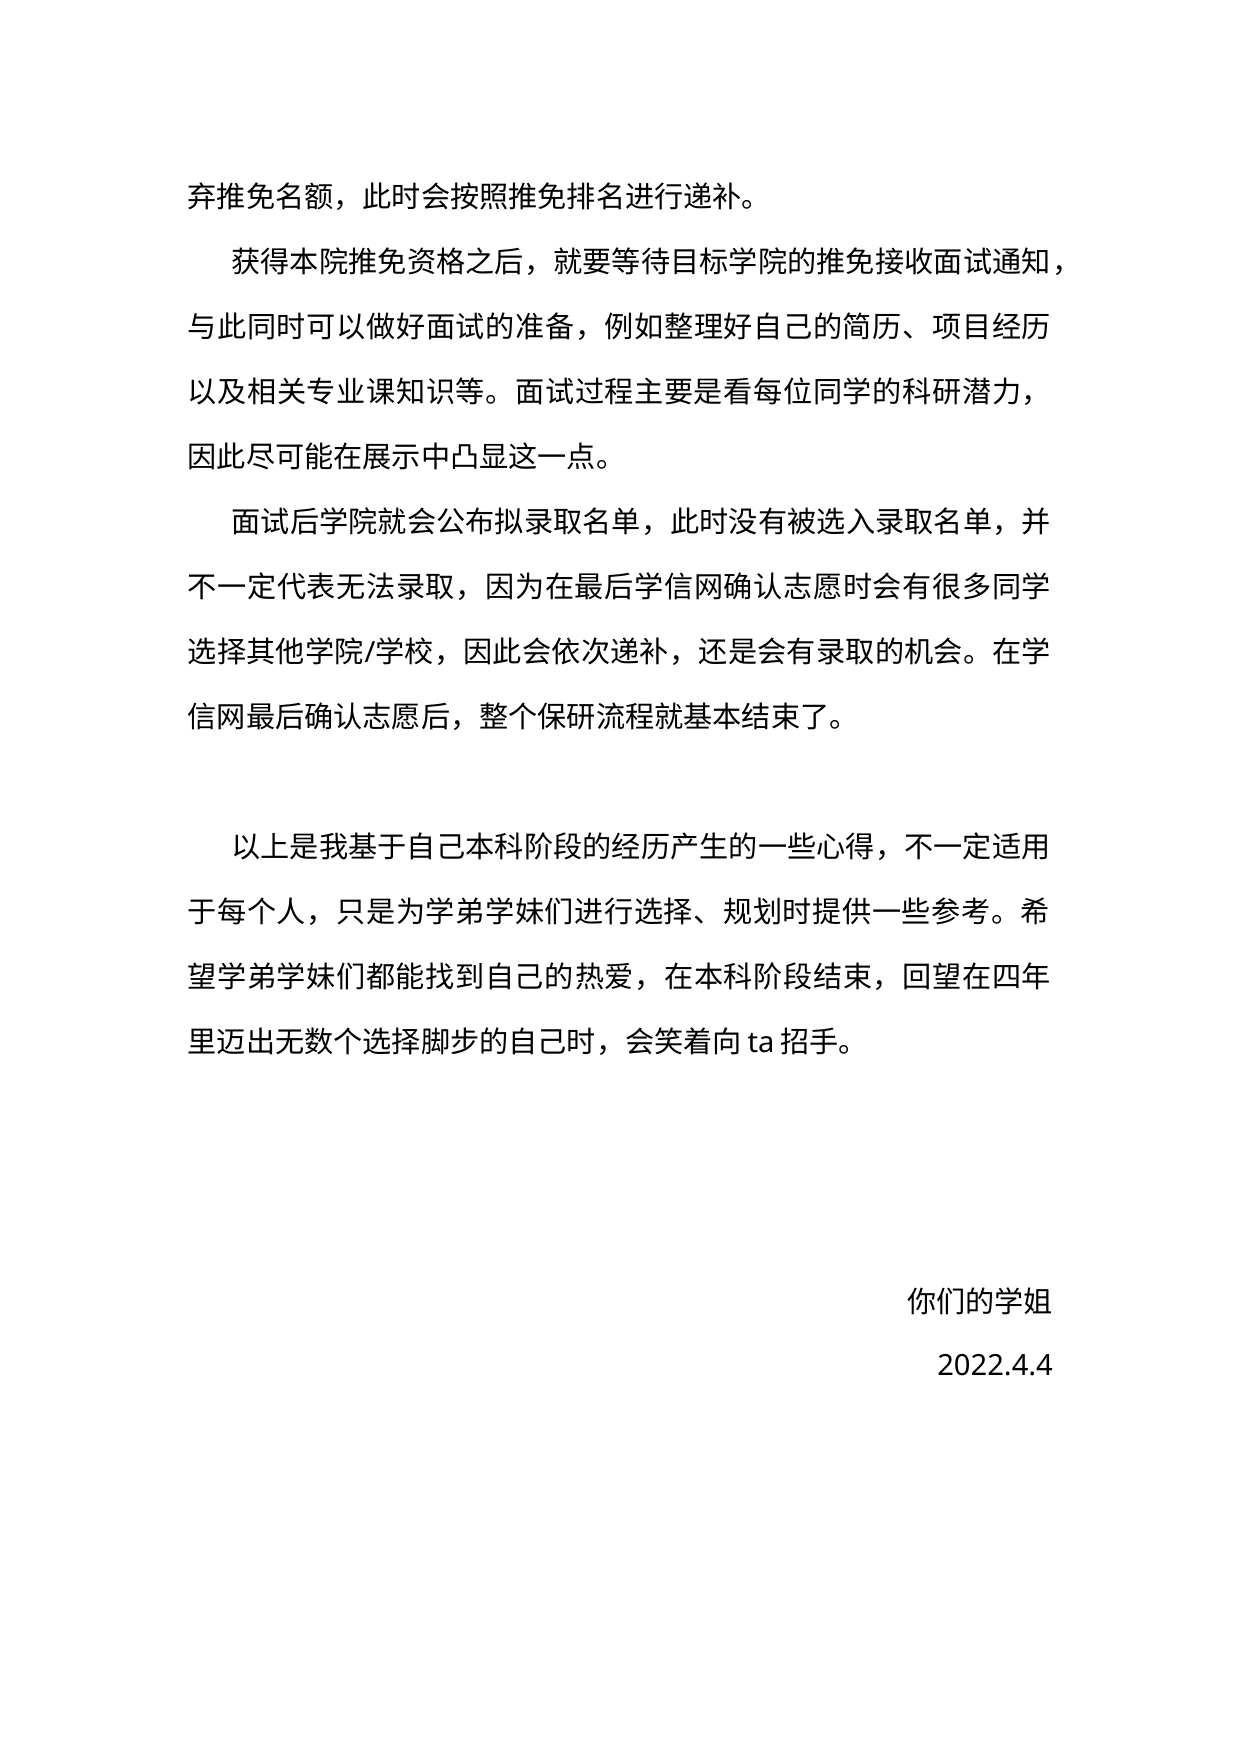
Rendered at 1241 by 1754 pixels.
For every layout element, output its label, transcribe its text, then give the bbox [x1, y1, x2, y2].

text 获得本院推免资格之后，就要等待目标学院的推免接收面试通知，与此同时可以做好面试的准备，例如整理好自己的简历、项目经历以及相关专业课知识等。面试过程主要是看每位同学的科研潜力，因此尽可能在展示中凸显这一点。 [187, 227, 1053, 487]
text 以上是我基于自己本科阶段的经历产生的一些心得，不一定适用于每个人，只是为学弟学妹们进行选择、规划时提供一些参考。希望学弟学妹们都能找到自己的热爱，在本科阶段结束，回望在四年里迈出无数个选择脚步的自己时，会笑着向ta招手。 [187, 812, 1053, 1072]
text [187, 162, 1053, 227]
text 面试后学院就会公布拟录取名单，此时没有被选入录取名单，并不一定代表无法录取，因为在最后学信网确认志愿时会有很多同学选择其他学院/学校，因此会依次递补，还是会有录取的机会。在学信网最后确认志愿后，整个保研流程就基本结束了。 [187, 487, 1053, 747]
text 你们的学姐 [844, 1267, 1053, 1332]
text 2022.4.4 [844, 1332, 1053, 1397]
